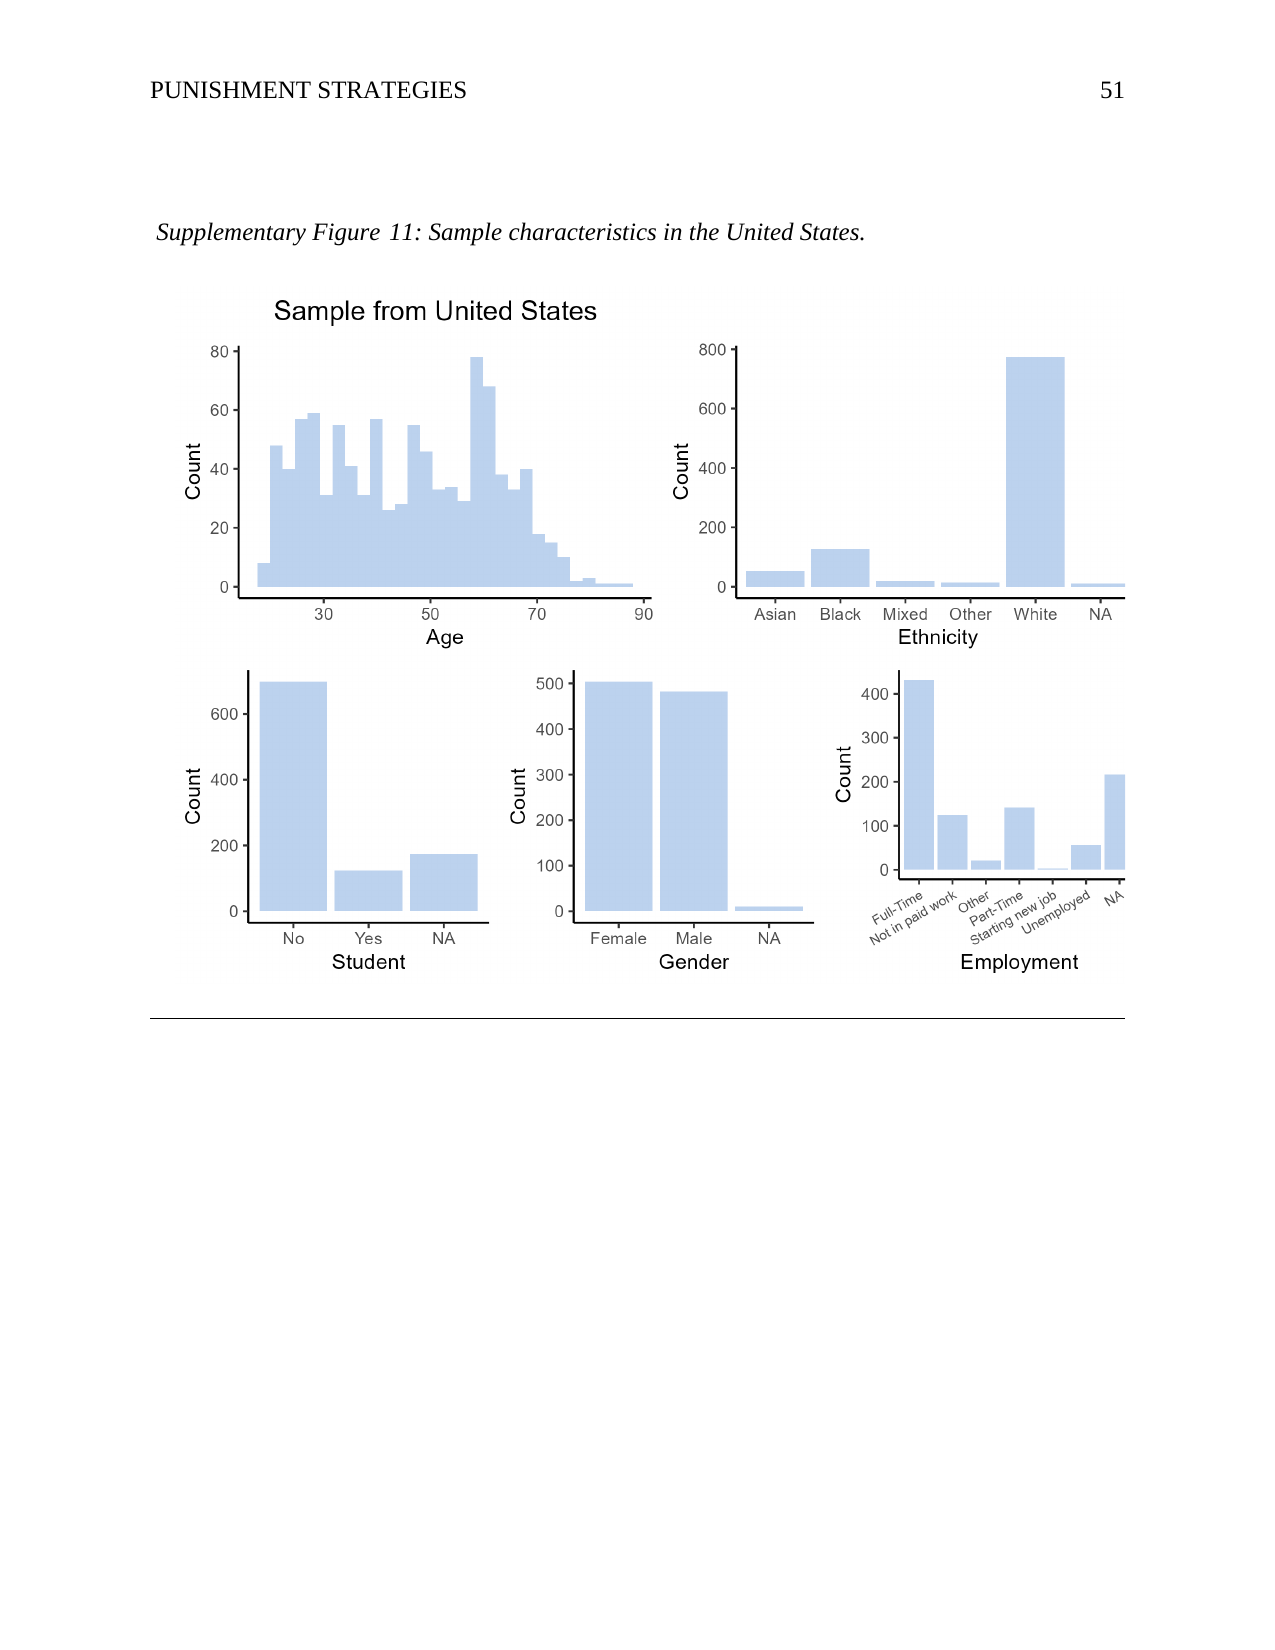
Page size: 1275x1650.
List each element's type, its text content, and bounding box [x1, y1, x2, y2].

table_header Supplementary Figure 11: Sample characteristics in the United States. [150, 190, 1125, 1018]
picture [175, 286, 1125, 984]
